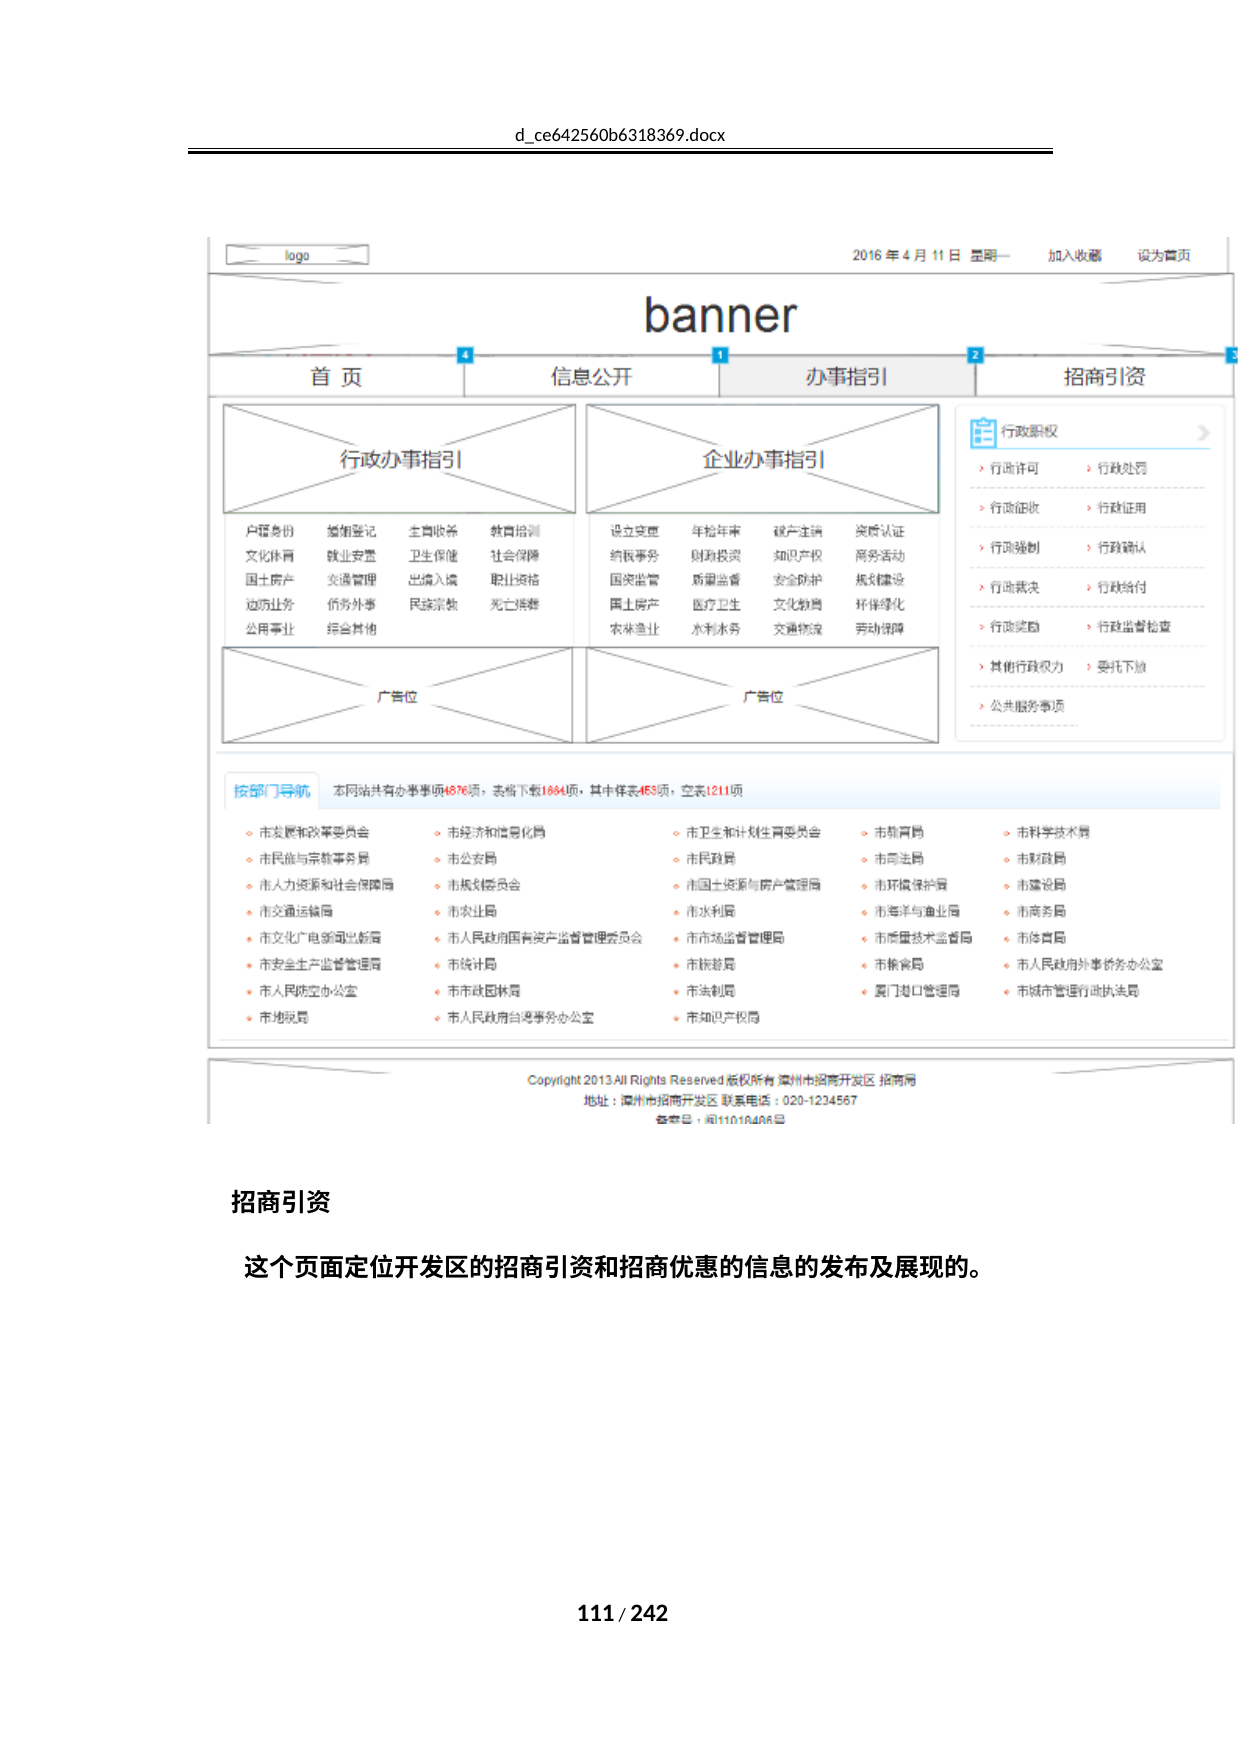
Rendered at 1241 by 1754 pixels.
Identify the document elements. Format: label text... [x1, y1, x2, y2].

text 这个页面定位开发区的招商引资和招商优惠的信息的发布及展现的。 [187, 1233, 1053, 1298]
text 招商引资 [187, 1168, 1053, 1233]
picture [187, 237, 1238, 1124]
